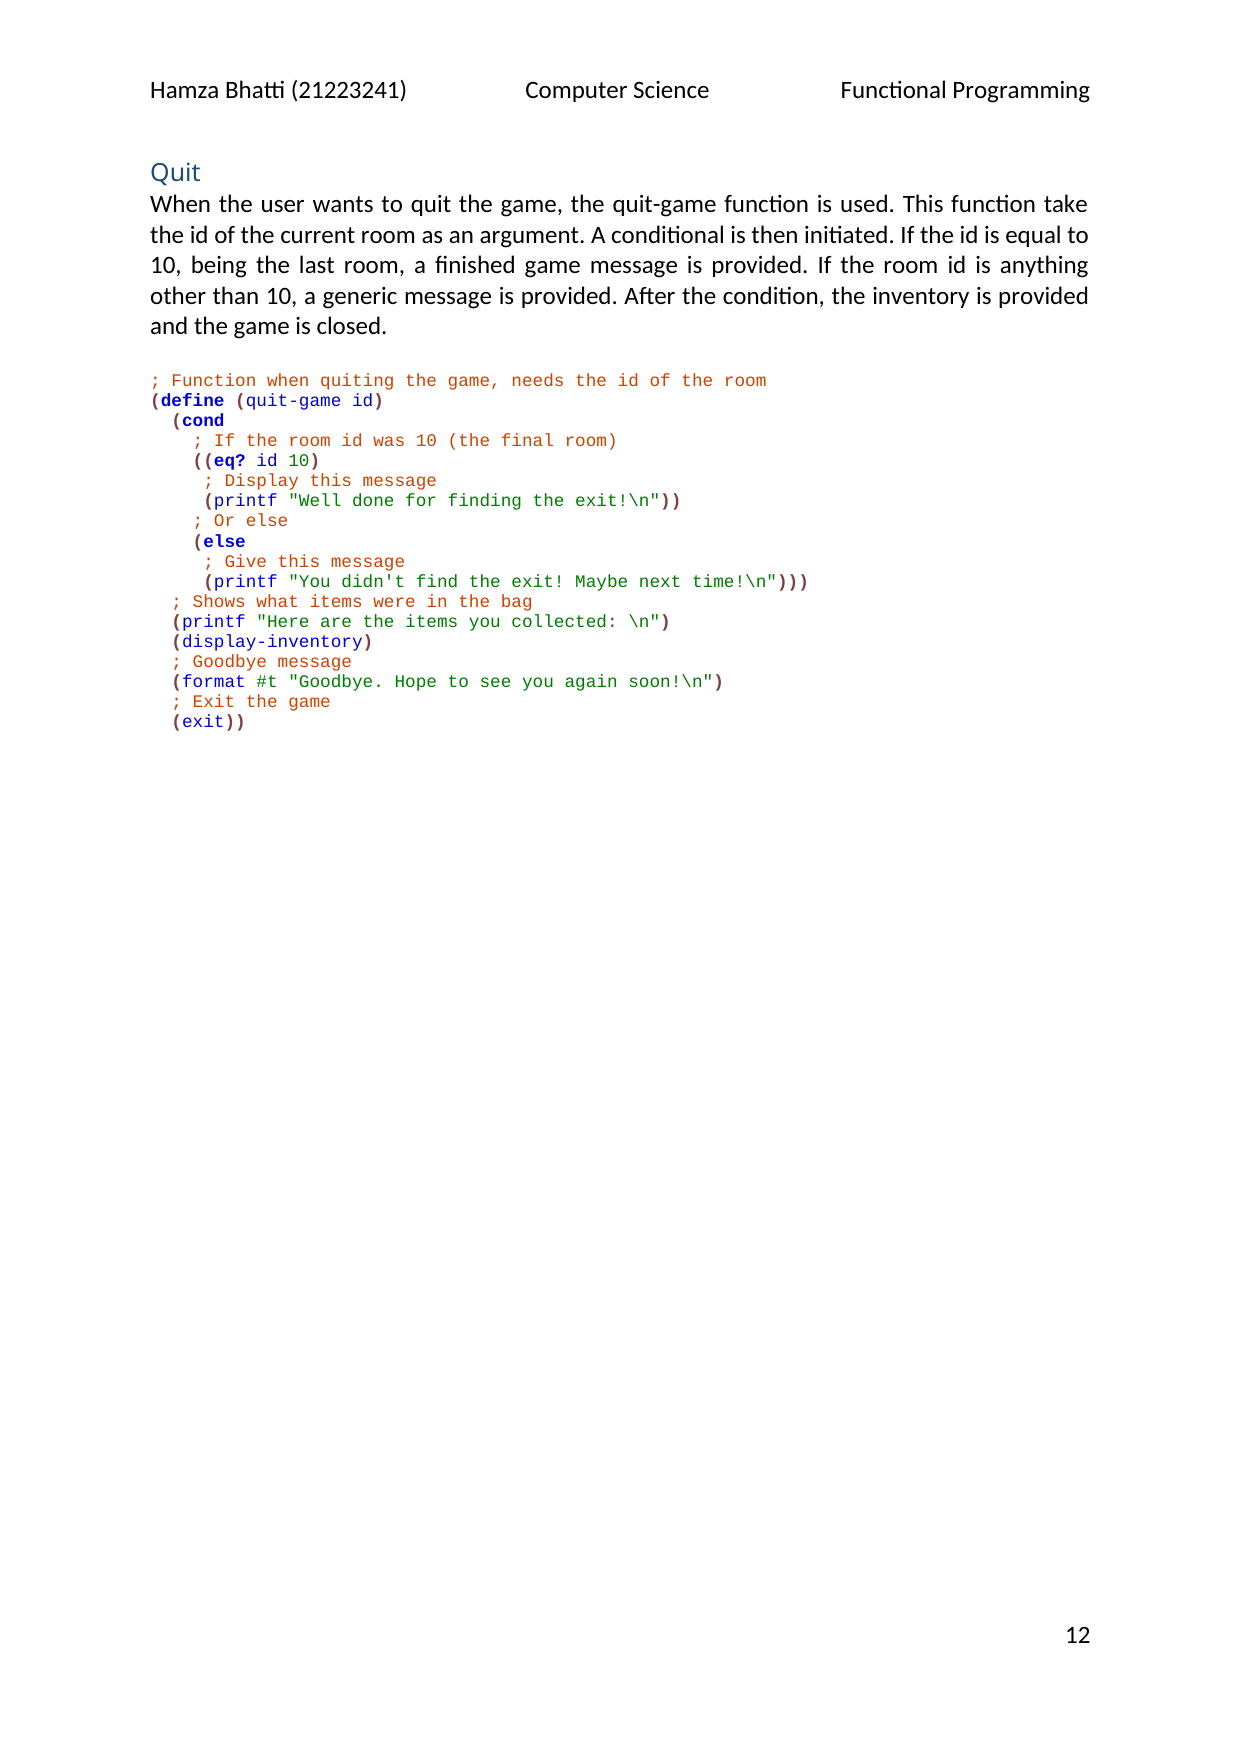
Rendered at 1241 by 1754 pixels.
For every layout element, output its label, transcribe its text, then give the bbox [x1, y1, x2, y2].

text ((eq? id 10) [150, 452, 1090, 472]
text ; If the room id was 10 (the final room) [150, 432, 1090, 452]
text (exit)) [150, 713, 1090, 733]
text ; Exit the game [150, 693, 1090, 713]
text (else [150, 532, 1090, 552]
subtitle Quit [150, 154, 1090, 188]
text ; Give this message [150, 552, 1090, 572]
text (printf "You didn't find the exit! Maybe next time!\n"))) [150, 572, 1090, 592]
text (printf "Here are the items you collected: \n") [150, 613, 1090, 633]
text When the user wants to quit the game, the quit-game function is used. This function take the id of the current room as an argument. A conditional is then initiated. If the id is equal to 10, being the last room, a finished game message is provided. If the room id is anything other than 10, a generic message is provided. After the condition, the inventory is provided and the game is closed. [150, 188, 1090, 341]
text ; Function when quiting the game, needs the id of the room [150, 371, 1090, 391]
text (format #t "Goodbye. Hope to see you again soon!\n") [150, 673, 1090, 693]
text (cond [150, 412, 1090, 432]
text ; Shows what items were in the bag [150, 592, 1090, 613]
text (display-inventory) [150, 633, 1090, 653]
text (printf "Well done for finding the exit!\n")) [150, 492, 1090, 512]
text ; Goodbye message [150, 653, 1090, 673]
text ; Or else [150, 512, 1090, 532]
text (define (quit-game id) [150, 391, 1090, 412]
text ; Display this message [150, 472, 1090, 492]
